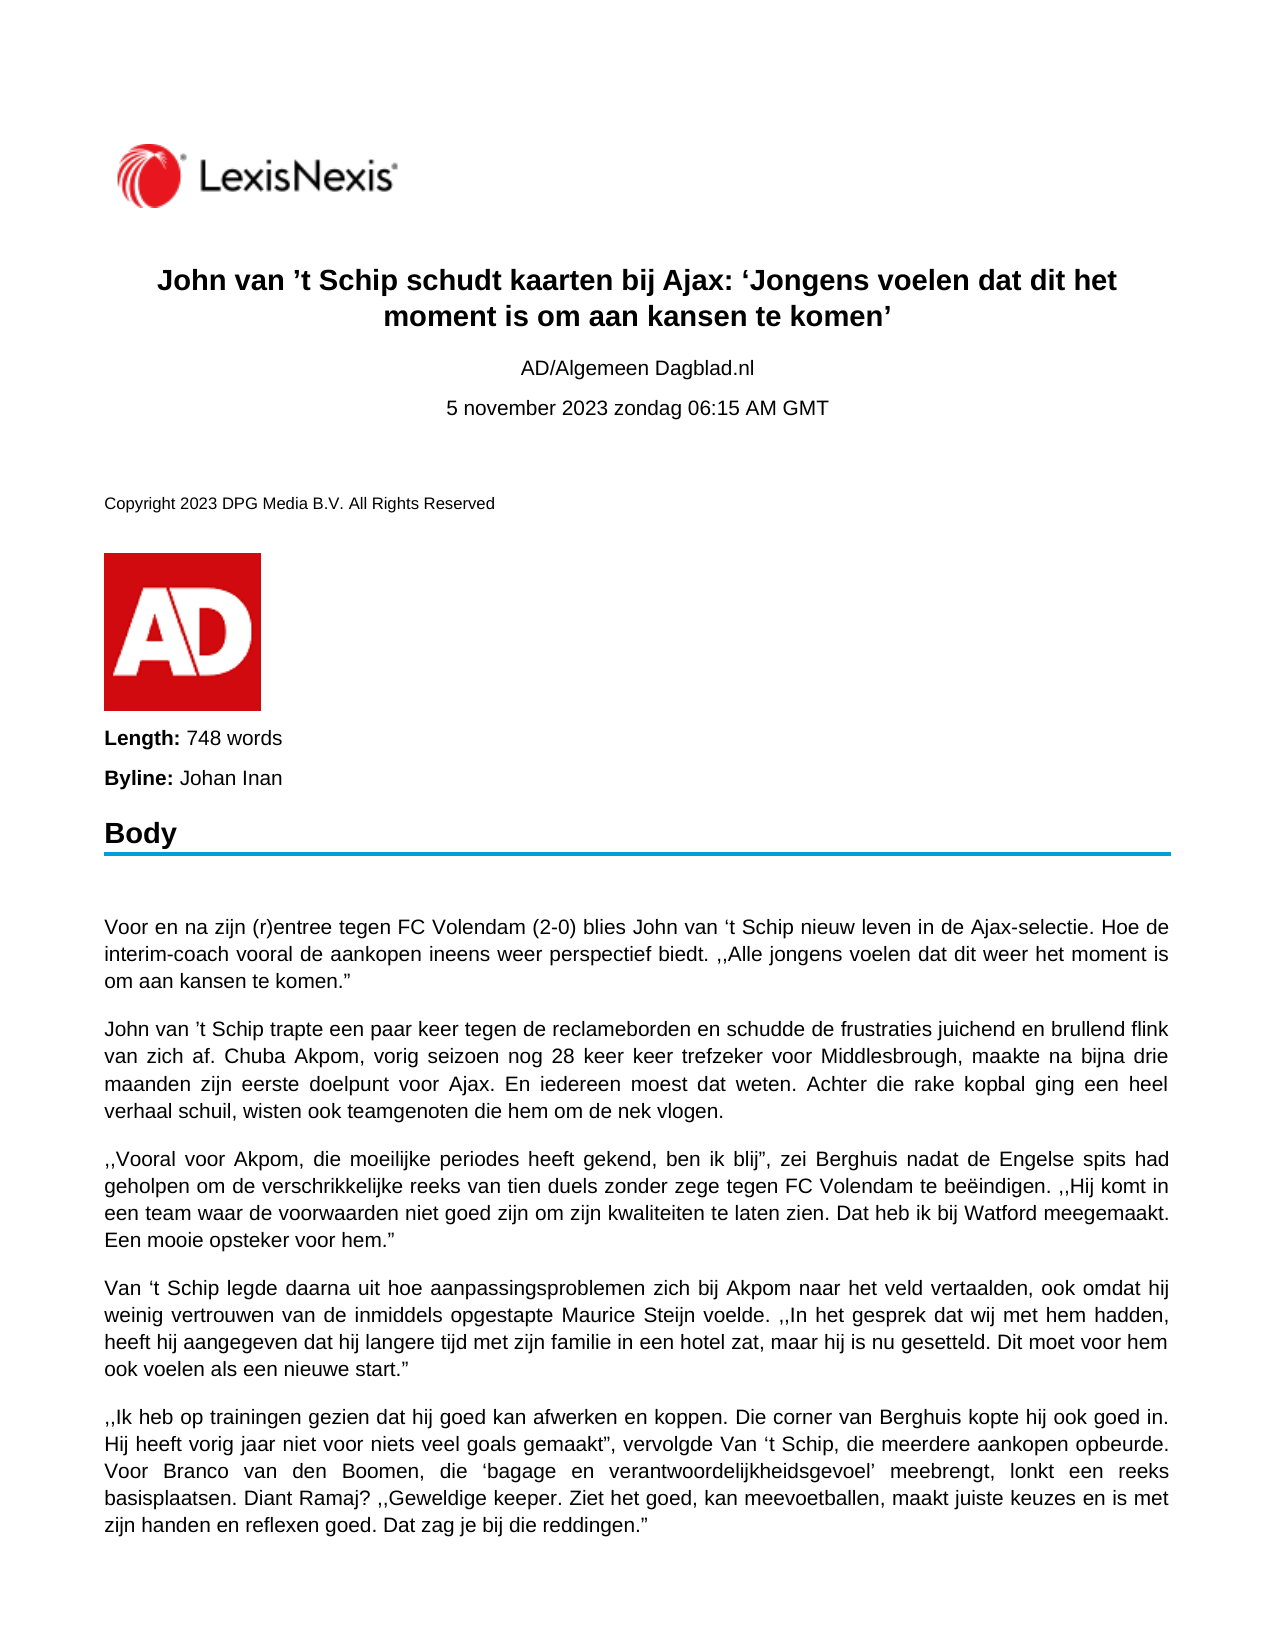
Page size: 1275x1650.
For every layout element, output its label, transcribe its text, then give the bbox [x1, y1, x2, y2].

picture [104, 144, 412, 208]
text AD/Algemeen Dagblad.nl [104, 353, 1171, 380]
subtitle John van ’t Schip schudt kaarten bij Ajax: ‘Jongens voelen dat dit het moment is om aan kansen te komen’ [104, 261, 1171, 332]
picture [104, 553, 261, 711]
text Van ‘t Schip legde daarna uit hoe aanpassingsproblemen zich bij Akpom naar het veld vertaalden, ook omdat hij weinig vertrouwen van de inmiddels opgestapte Maurice Steijn voelde. ,,In het gesprek dat wij met hem hadden, heeft hij aangegeven dat hij langere tijd met zijn familie in een hotel zat, maar hij is nu gesetteld. Dit moet voor hem ook voelen als een nieuwe start.” [104, 1272, 1171, 1381]
text Byline: Johan Inan [104, 762, 1171, 789]
text Copyright 2023 DPG Media B.V. All Rights Reserved [104, 461, 1171, 513]
text Voor en na zijn (r)entree tegen FC Volendam (2-0) blies John van ‘t Schip nieuw leven in de Ajax-selectie. Hoe de interim-coach vooral de aankopen ineens weer perspectief biedt. ,,Alle jongens voelen dat dit weer het moment is om aan kansen te komen.” [104, 912, 1171, 993]
text Length: 748 words [104, 723, 1171, 750]
text John van ’t Schip trapte een paar keer tegen de reclameborden en schudde de frustraties juichend en brullend flink van zich af. Chuba Akpom, vorig seizoen nog 28 keer keer trefzeker voor Middlesbrough, maakte na bijna drie maanden zijn eerste doelpunt voor Ajax. En iedereen moest dat weten. Achter die rake kopbal ging een heel verhaal schuil, wisten ook teamgenoten die hem om de nek vlogen. [104, 1014, 1171, 1122]
text 5 november 2023 zondag 06:15 AM GMT [104, 393, 1171, 420]
text ,,Vooral voor Akpom, die moeilijke periodes heeft gekend, ben ik blij”, zei Berghuis nadat de Engelse spits had geholpen om de verschrikkelijke reeks van tien duels zonder zege tegen FC Volendam te beëindigen. ,,Hij komt in een team waar de voorwaarden niet goed zijn om zijn kwaliteiten te laten zien. Dat heb ik bij Watford meegemaakt. Een mooie opsteker voor hem.” [104, 1143, 1171, 1252]
text Body [104, 814, 1171, 850]
text ,,Ik heb op trainingen gezien dat hij goed kan afwerken en koppen. Die corner van Berghuis kopte hij ook goed in. Hij heeft vorig jaar niet voor niets veel goals gemaakt”, vervolgde Van ‘t Schip, die meerdere aankopen opbeurde. Voor Branco van den Boomen, die ‘bagage en verantwoordelijkheidsgevoel’ meebrengt, lonkt een reeks basisplaatsen. Diant Ramaj? ,,Geweldige keeper. Ziet het goed, kan meevoetballen, maakt juiste keuzes en is met zijn handen en reflexen goed. Dat zag je bij die reddingen.” [104, 1402, 1171, 1537]
